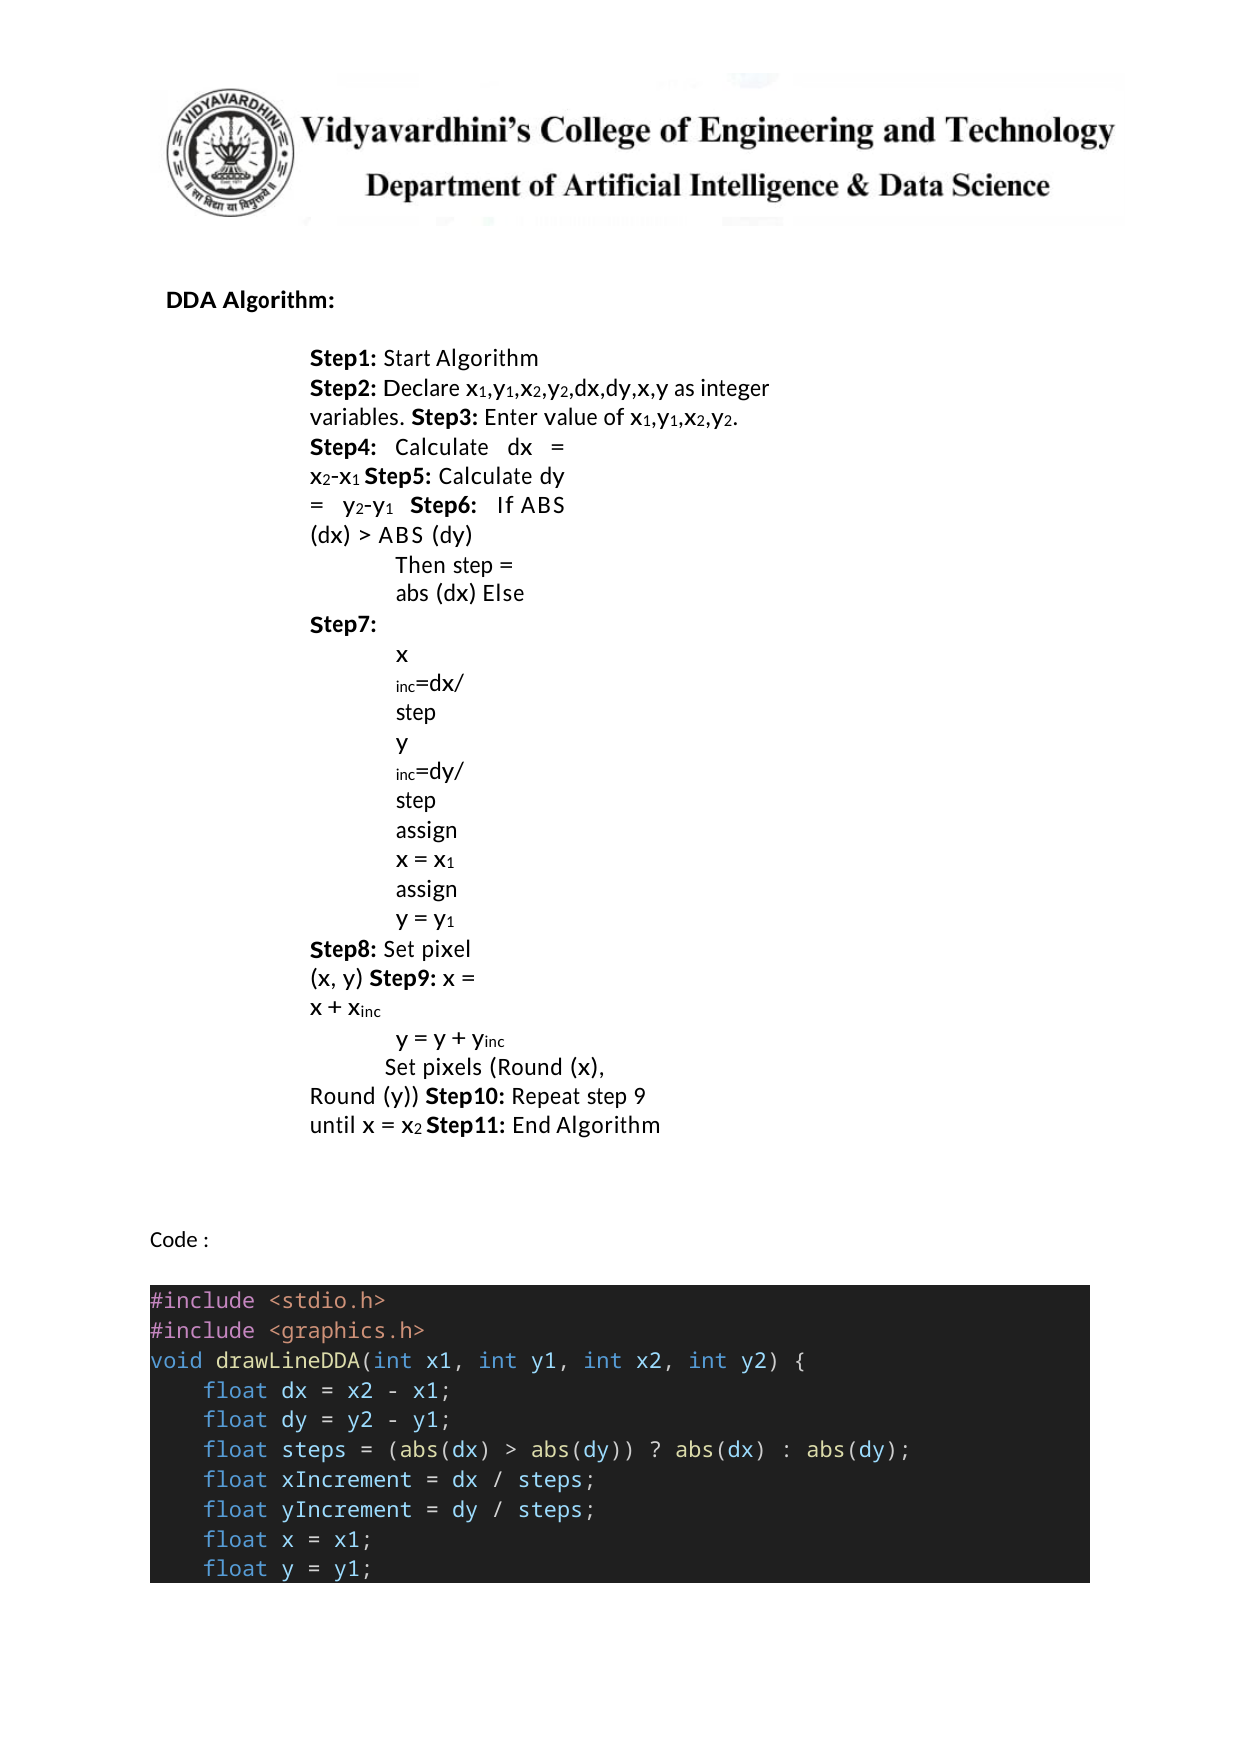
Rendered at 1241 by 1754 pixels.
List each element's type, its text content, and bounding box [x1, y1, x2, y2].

text Code : [150, 1225, 1090, 1253]
text float xIncrement = dx / steps; [150, 1464, 1090, 1494]
text Step2: Declare x1,y1,x2,y2,dx,dy,x,y as integer variables. Step3: Enter value of x1,y1,x2,y2. [309, 373, 816, 432]
text #include <stdio.h> [150, 1285, 1090, 1315]
text float dx = x2 - x1; [150, 1374, 1090, 1404]
text Step7: xinc=dx/step yinc=dy/step assign x = x1 assign y = y1 [309, 608, 466, 933]
text Then step = abs (dx) Else [395, 550, 545, 608]
text void drawLineDDA(int x1, int y1, int x2, int y2) { [150, 1345, 1090, 1374]
text float y = y1; [150, 1553, 1090, 1583]
text Set pixels (Round (x), Round (y)) Step10: Repeat step 9 until x = x2 Step11: EndAlgorithm [309, 1052, 666, 1139]
text Step4: Calculate dx = x2-x1 Step5: Calculate dy = y2-y1 Step6: IfABS (dx) >ABS (dy) [309, 432, 564, 549]
text float x = x1; [150, 1523, 1090, 1553]
text float yIncrement = dy / steps; [150, 1494, 1090, 1523]
text y = y + yinc [396, 1022, 1092, 1052]
text #include <graphics.h> [150, 1315, 1090, 1345]
text float dy = y2 - y1; [150, 1404, 1090, 1434]
text float steps = (abs(dx) > abs(dy)) ? abs(dx) : abs(dy); [150, 1434, 1090, 1464]
text Step1: StartAlgorithm [309, 343, 1092, 373]
text DDA Algorithm: [166, 284, 1092, 314]
text Step8: Set pixel (x, y) Step9: x = x + xinc [309, 933, 477, 1022]
picture [150, 73, 1125, 226]
